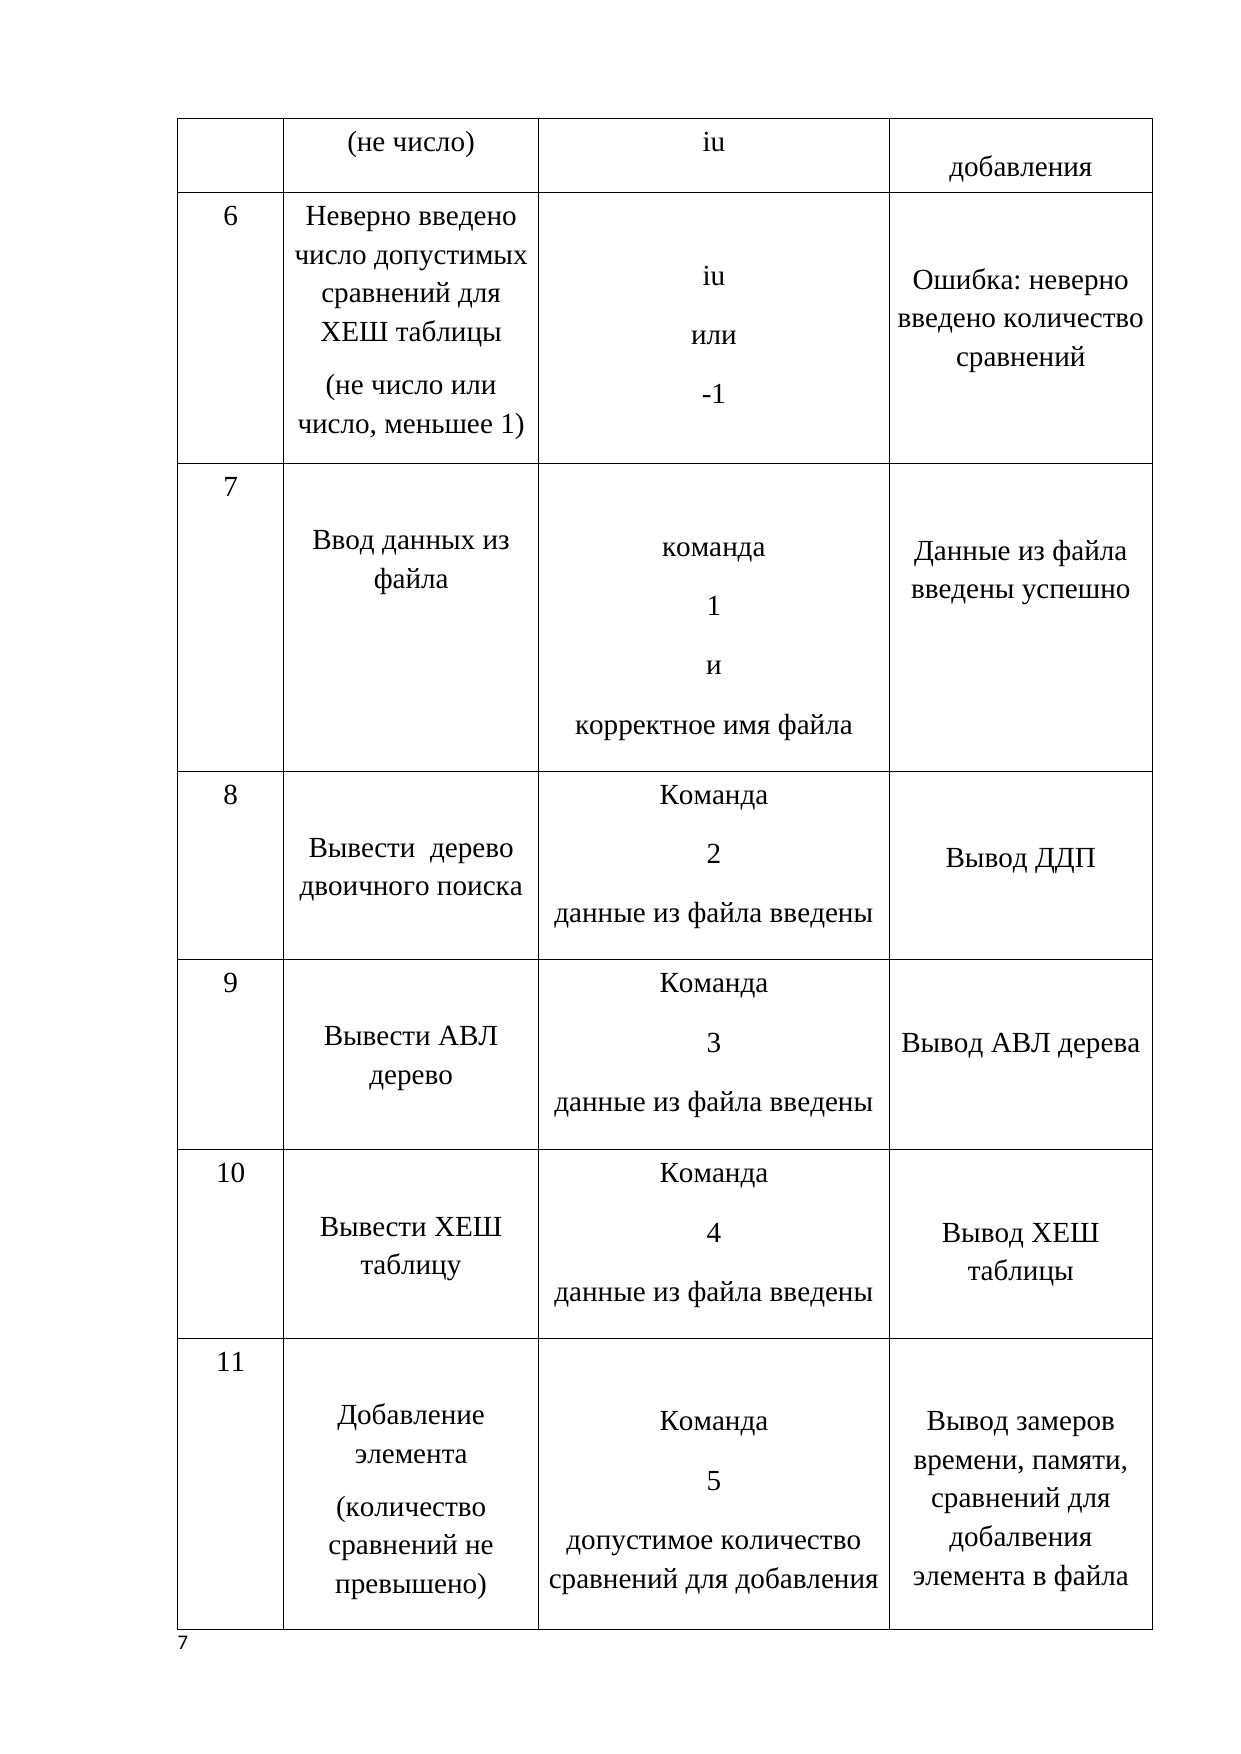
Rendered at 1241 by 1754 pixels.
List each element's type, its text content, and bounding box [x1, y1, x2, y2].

table_cell Вывод ДДП [890, 772, 1152, 959]
table_cell Ввод данных из файла [284, 464, 538, 771]
table_cell 11 [178, 1339, 283, 1629]
table_cell iu или -1 [539, 193, 889, 463]
table_cell iu [539, 119, 889, 192]
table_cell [284, 119, 538, 192]
table_cell команда 1 и корректное имя файла [539, 464, 889, 771]
table_cell 7 [178, 464, 283, 771]
table_cell Вывод АВЛ дерева [890, 960, 1152, 1149]
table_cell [890, 119, 1152, 192]
table_cell 9 [178, 960, 283, 1149]
table_cell Команда 4 данные из файла введены [539, 1150, 889, 1338]
table_cell Вывести дерево двоичного поиска [284, 772, 538, 959]
table_cell Данные из файла введены успешно [890, 464, 1152, 771]
table_cell Команда 3 данные из файла введены [539, 960, 889, 1149]
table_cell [890, 1339, 1152, 1629]
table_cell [284, 1339, 538, 1629]
table_cell 5 [178, 119, 283, 192]
table_cell 8 [178, 772, 283, 959]
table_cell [539, 1339, 889, 1629]
table_cell 10 [178, 1150, 283, 1338]
table_cell Неверно введено число допустимых сравнений для ХЕШ таблицы (не число или число, меньшее 1) [284, 193, 538, 463]
table_cell Команда 2 данные из файла введены [539, 772, 889, 959]
table_cell Вывести ХЕШ таблицу [284, 1150, 538, 1338]
table_cell 6 [178, 193, 283, 463]
table_cell Вывести АВЛ дерево [284, 960, 538, 1149]
table_cell Вывод ХЕШ таблицы [890, 1150, 1152, 1338]
table_cell Ошибка: неверно введено количество сравнений [890, 193, 1152, 463]
